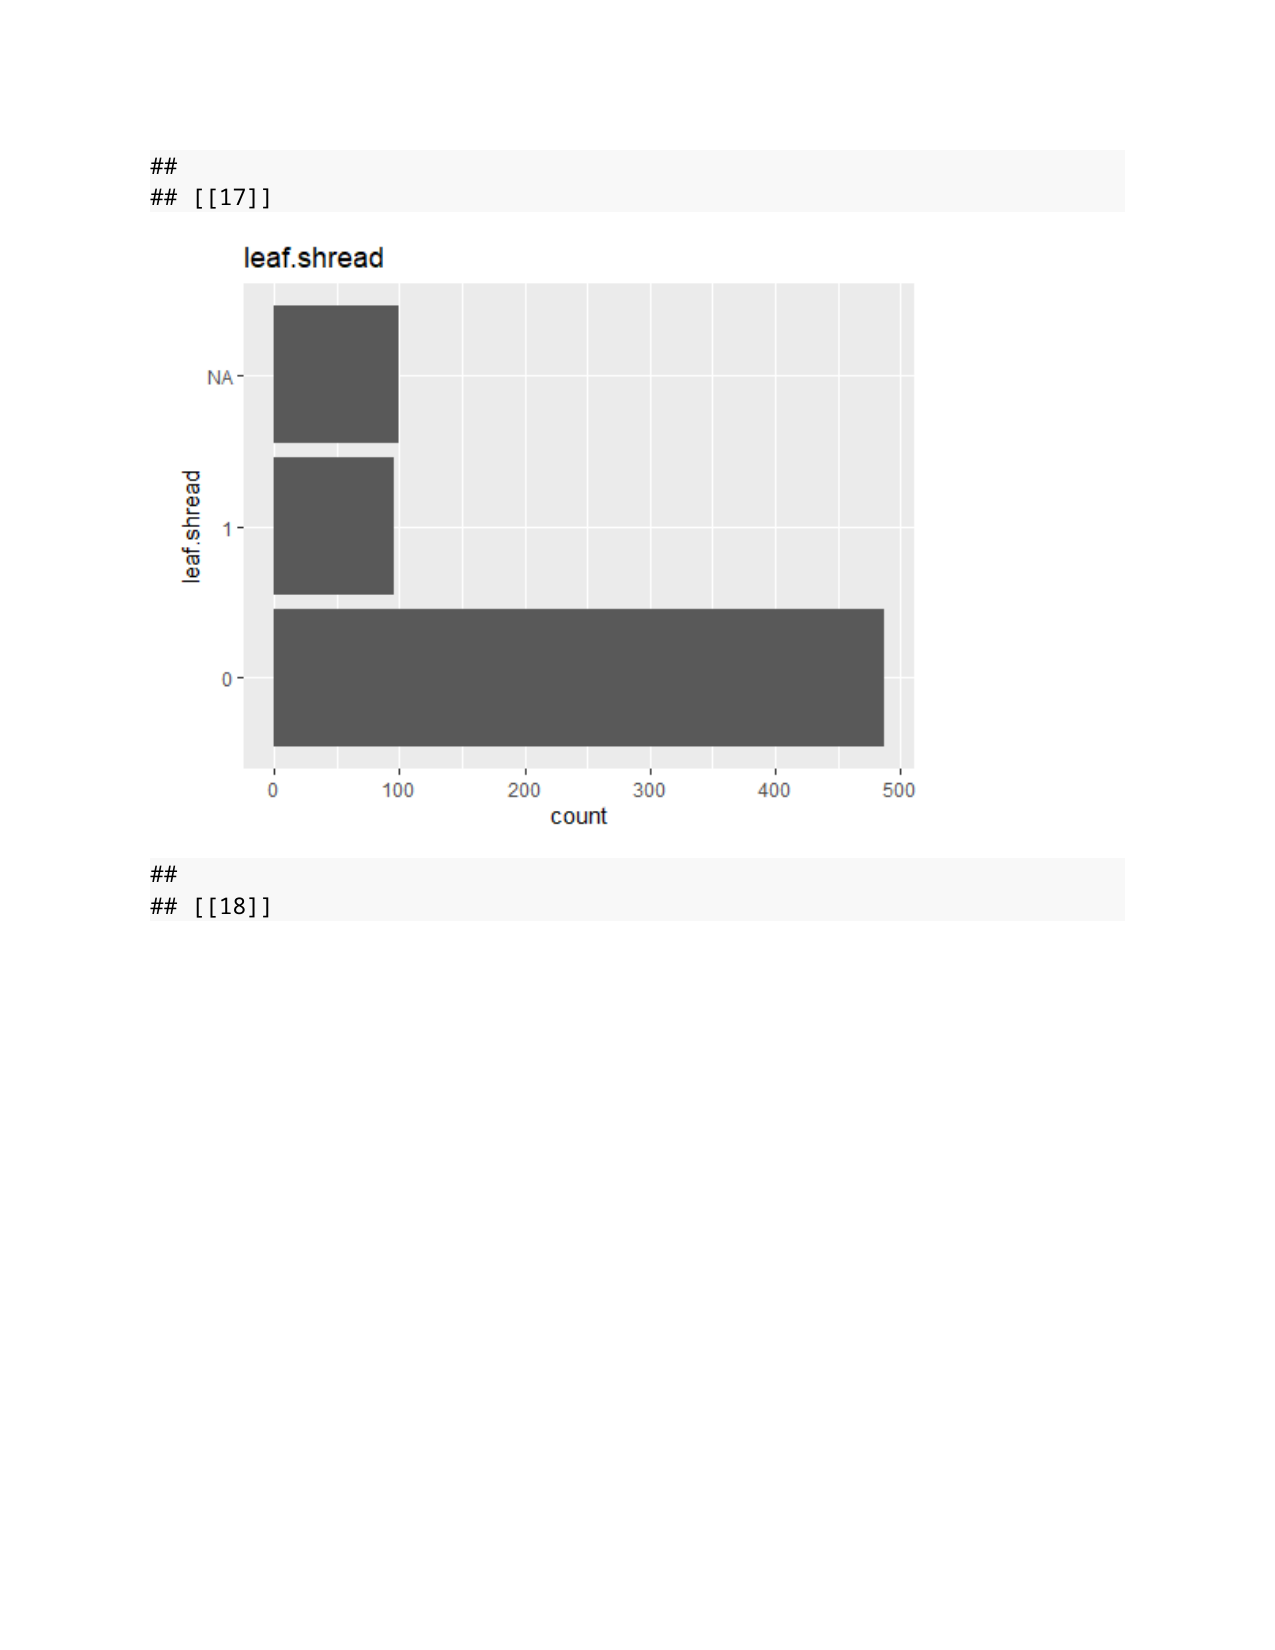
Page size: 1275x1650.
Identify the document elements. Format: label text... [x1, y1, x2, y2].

picture [168, 233, 927, 840]
text ## ## [[17]] [150, 150, 1125, 212]
text ## ## [[18]] [150, 858, 1125, 921]
